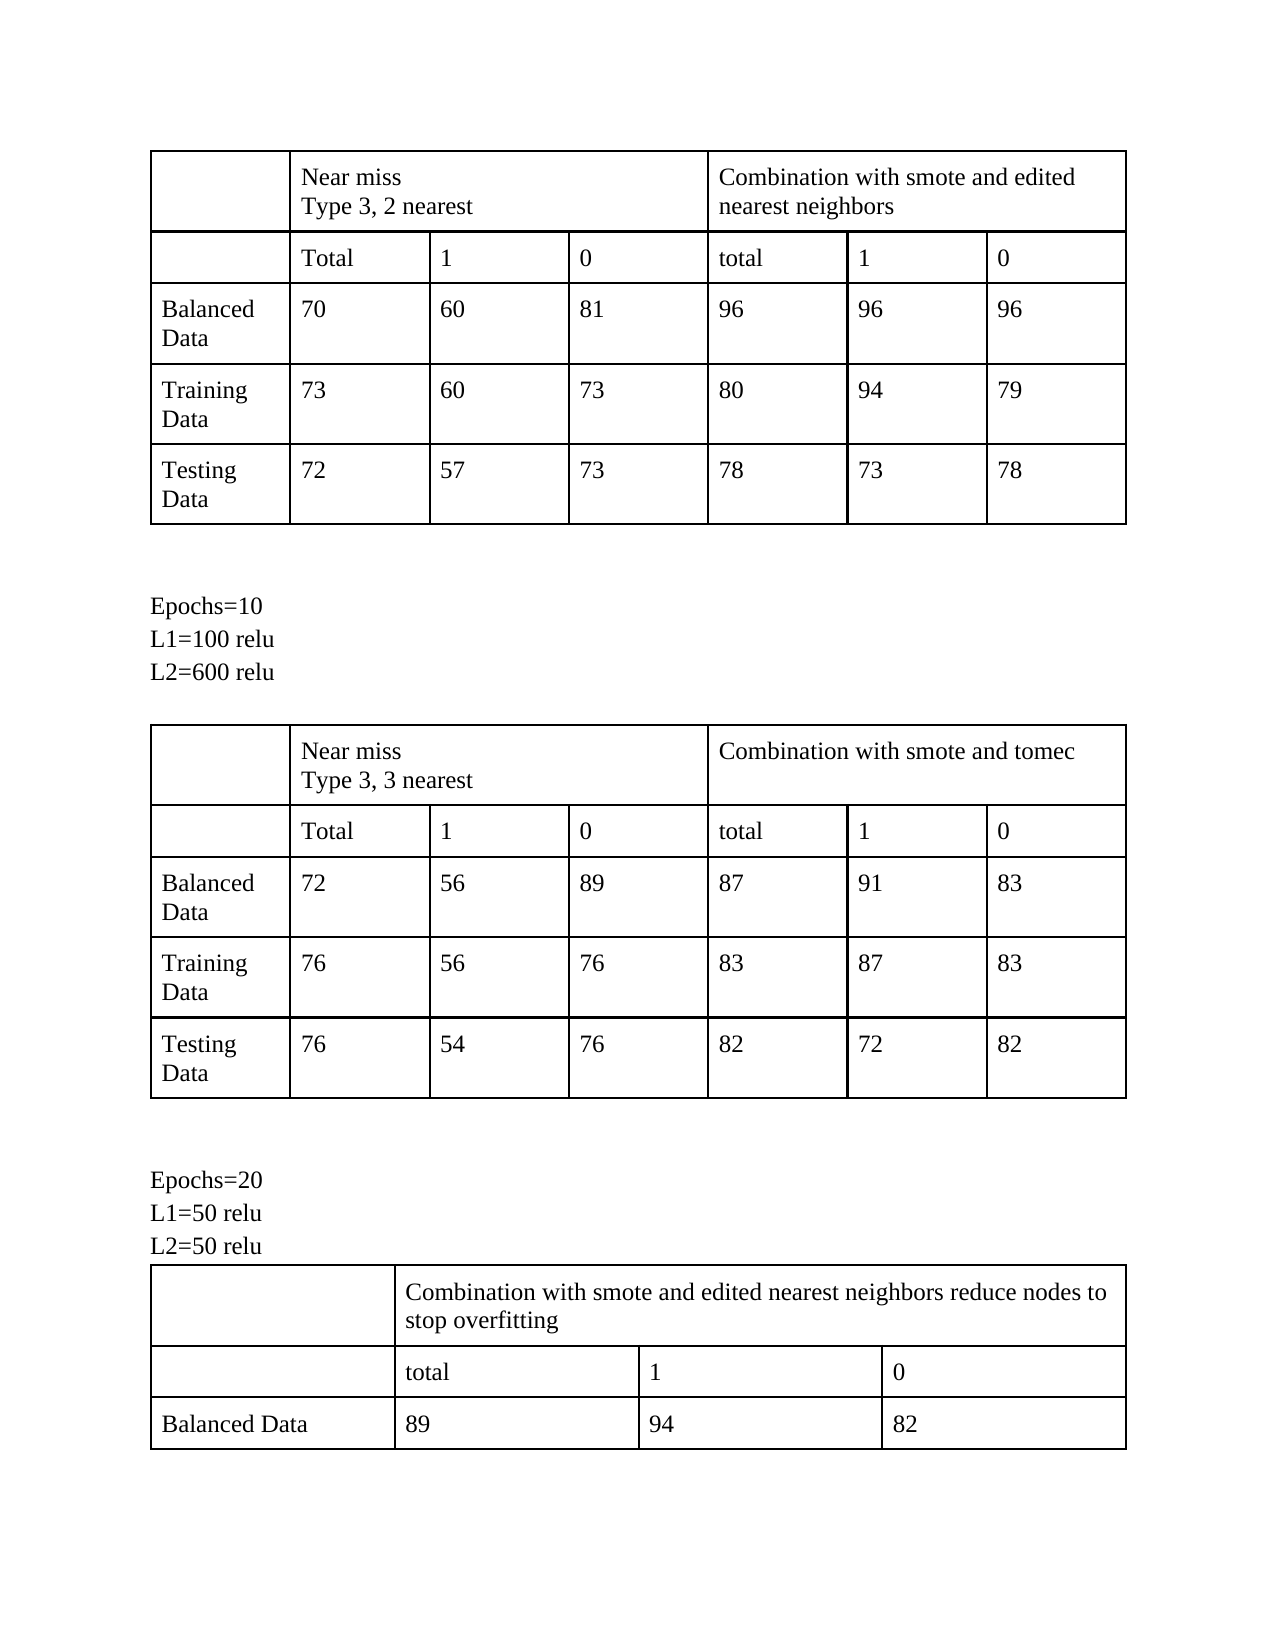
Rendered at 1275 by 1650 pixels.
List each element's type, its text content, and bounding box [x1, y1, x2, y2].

table_cell 70 [291, 284, 429, 362]
table_cell 56 [431, 938, 568, 1016]
table_cell 96 [849, 284, 986, 362]
table_cell 80 [709, 365, 846, 443]
table_cell 76 [291, 938, 429, 1016]
table_cell 1 [849, 233, 986, 282]
table_cell 0 [988, 806, 1125, 856]
table_cell 76 [570, 1019, 707, 1097]
table_cell 78 [988, 445, 1125, 523]
table_header [152, 152, 289, 230]
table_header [396, 1266, 1125, 1344]
table_cell 60 [431, 284, 568, 362]
table_cell [152, 1347, 394, 1396]
table_cell 87 [709, 858, 846, 936]
table_header [152, 1266, 394, 1344]
table_cell Balanced Data [152, 1398, 394, 1448]
table_cell Testing Data [152, 445, 289, 523]
table_cell 91 [849, 858, 986, 936]
table_cell [152, 806, 289, 856]
table_cell 81 [570, 284, 707, 362]
table_cell 76 [570, 938, 707, 1016]
table_header Combination with smote and edited nearest neighbors [709, 152, 1125, 230]
table_cell 76 [291, 1019, 429, 1097]
table_cell Testing Data [152, 1019, 289, 1097]
table_cell 60 [431, 365, 568, 443]
table_cell 1 [640, 1347, 881, 1396]
table_header Near miss Type 3, 2 nearest [291, 152, 707, 230]
text Epochs=10 [150, 591, 1125, 620]
table_cell 1 [431, 233, 568, 282]
table_cell 73 [570, 445, 707, 523]
table_cell 79 [988, 365, 1125, 443]
table_cell 96 [988, 284, 1125, 362]
table_cell 72 [849, 1019, 986, 1097]
table_cell 73 [570, 365, 707, 443]
table_cell 83 [988, 938, 1125, 1016]
table_cell 1 [849, 806, 986, 856]
table_cell 0 [988, 233, 1125, 282]
table_cell 94 [640, 1398, 881, 1448]
table_cell Balanced Data [152, 858, 289, 936]
table_cell 73 [849, 445, 986, 523]
table_cell 0 [570, 806, 707, 856]
table_cell 83 [988, 858, 1125, 936]
table_cell 73 [291, 365, 429, 443]
table_cell Balanced Data [152, 284, 289, 362]
table_cell 96 [709, 284, 846, 362]
table_cell [152, 233, 289, 282]
table_header [152, 726, 289, 804]
table_cell 54 [431, 1019, 568, 1097]
table_cell Total [291, 233, 429, 282]
table_cell 0 [570, 233, 707, 282]
table_cell 89 [570, 858, 707, 936]
text Epochs=20 [150, 1165, 1125, 1194]
table_cell total [396, 1347, 638, 1396]
table_header Near miss Type 3, 3 nearest [291, 726, 707, 804]
table_cell 94 [849, 365, 986, 443]
table_cell 72 [291, 445, 429, 523]
table_header Combination with smote and tomec [709, 726, 1125, 804]
table_cell 87 [849, 938, 986, 1016]
text L1=100 relu [150, 624, 1125, 653]
table_cell 72 [291, 858, 429, 936]
table_cell total [709, 233, 846, 282]
table_cell Training Data [152, 938, 289, 1016]
text L2=600 relu [150, 657, 1125, 686]
table_cell 89 [396, 1398, 638, 1448]
text L2=50 relu [150, 1231, 1125, 1260]
table_cell 56 [431, 858, 568, 936]
table_cell Total [291, 806, 429, 856]
table_cell 82 [709, 1019, 846, 1097]
table_cell 82 [988, 1019, 1125, 1097]
table_cell 1 [431, 806, 568, 856]
text L1=50 relu [150, 1198, 1125, 1227]
table_cell Training Data [152, 365, 289, 443]
table_cell 83 [709, 938, 846, 1016]
table_cell 57 [431, 445, 568, 523]
table_cell 0 [883, 1347, 1125, 1396]
table_cell 82 [883, 1398, 1125, 1448]
table_cell total [709, 806, 846, 856]
table_cell 78 [709, 445, 846, 523]
